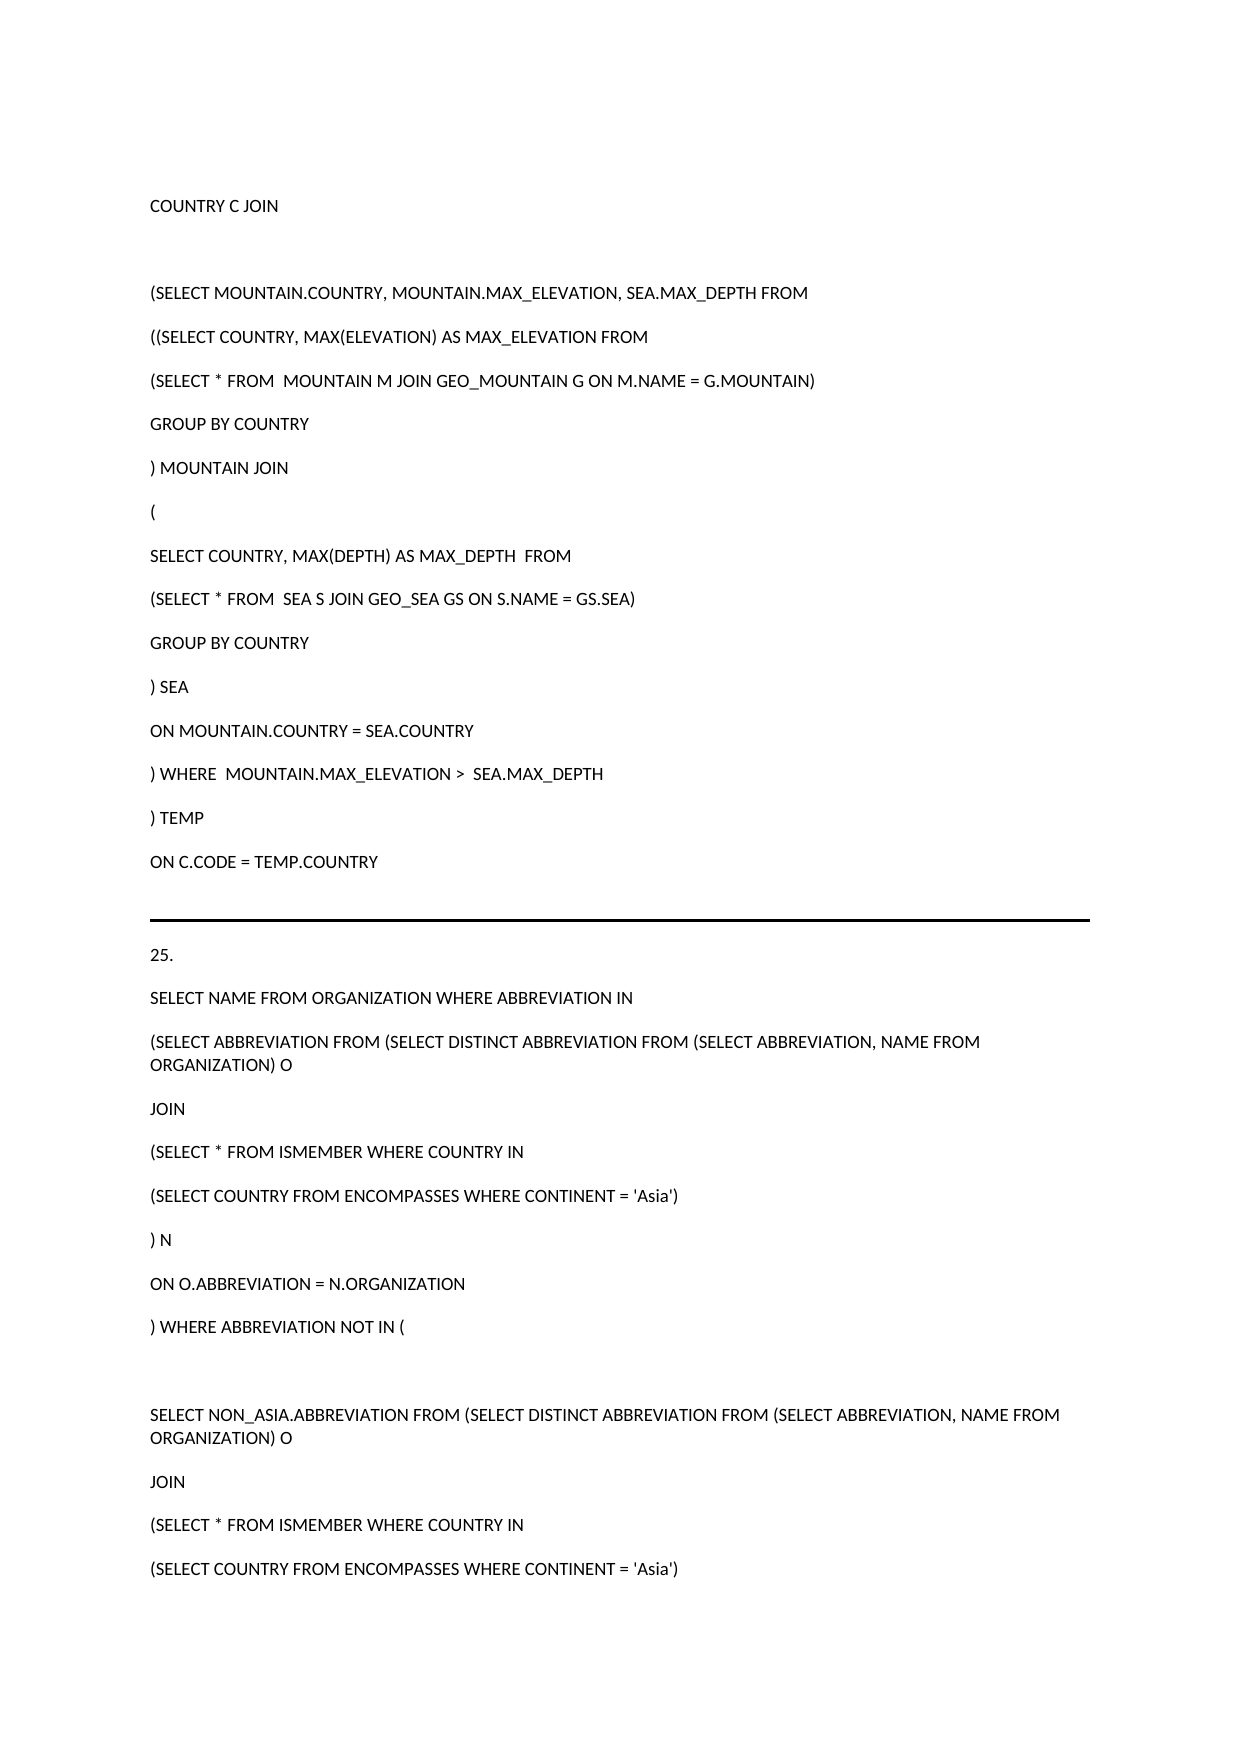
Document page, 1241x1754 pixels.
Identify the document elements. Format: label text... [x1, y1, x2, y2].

text (SELECT ABBREVIATION FROM (SELECT DISTINCT ABBREVIATION FROM (SELECT ABBREVIATION, NAME FROM ORGANIZATION) O [150, 1030, 1090, 1076]
text JOIN [150, 1470, 1090, 1493]
text (SELECT COUNTRY FROM ENCOMPASSES WHERE CONTINENT = 'Asia') [150, 1557, 1090, 1580]
text ) TEMP [150, 806, 1090, 829]
text (SELECT * FROM MOUNTAIN M JOIN GEO_MOUNTAIN G ON M.NAME = G.MOUNTAIN) [150, 369, 1090, 392]
text ) WHERE MOUNTAIN.MAX_ELEVATION > SEA.MAX_DEPTH [150, 762, 1090, 785]
text ) MOUNTAIN JOIN [150, 456, 1090, 479]
text GROUP BY COUNTRY [150, 631, 1090, 654]
text COUNTRY C JOIN [150, 194, 1090, 217]
text ON O.ABBREVIATION = N.ORGANIZATION [150, 1272, 1090, 1295]
text SELECT NAME FROM ORGANIZATION WHERE ABBREVIATION IN [150, 986, 1090, 1009]
text (SELECT COUNTRY FROM ENCOMPASSES WHERE CONTINENT = 'Asia') [150, 1184, 1090, 1207]
text 25. [150, 943, 1090, 966]
text GROUP BY COUNTRY [150, 412, 1090, 435]
text (SELECT MOUNTAIN.COUNTRY, MOUNTAIN.MAX_ELEVATION, SEA.MAX_DEPTH FROM [150, 281, 1090, 304]
text SELECT NON_ASIA.ABBREVIATION FROM (SELECT DISTINCT ABBREVIATION FROM (SELECT ABBREVIATION, NAME FROM ORGANIZATION) O [150, 1403, 1090, 1449]
text ) N [150, 1228, 1090, 1251]
text ( [150, 500, 1090, 523]
text (SELECT * FROM SEA S JOIN GEO_SEA GS ON S.NAME = GS.SEA) [150, 587, 1090, 610]
text (SELECT * FROM ISMEMBER WHERE COUNTRY IN [150, 1141, 1090, 1163]
text ) SEA [150, 675, 1090, 698]
text JOIN [150, 1097, 1090, 1120]
text ON C.CODE = TEMP.COUNTRY [150, 850, 1090, 873]
text ((SELECT COUNTRY, MAX(ELEVATION) AS MAX_ELEVATION FROM [150, 325, 1090, 348]
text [150, 1513, 1090, 1536]
text SELECT COUNTRY, MAX(DEPTH) AS MAX_DEPTH FROM [150, 544, 1090, 567]
text ON MOUNTAIN.COUNTRY = SEA.COUNTRY [150, 719, 1090, 742]
text ) WHERE ABBREVIATION NOT IN ( [150, 1316, 1090, 1338]
